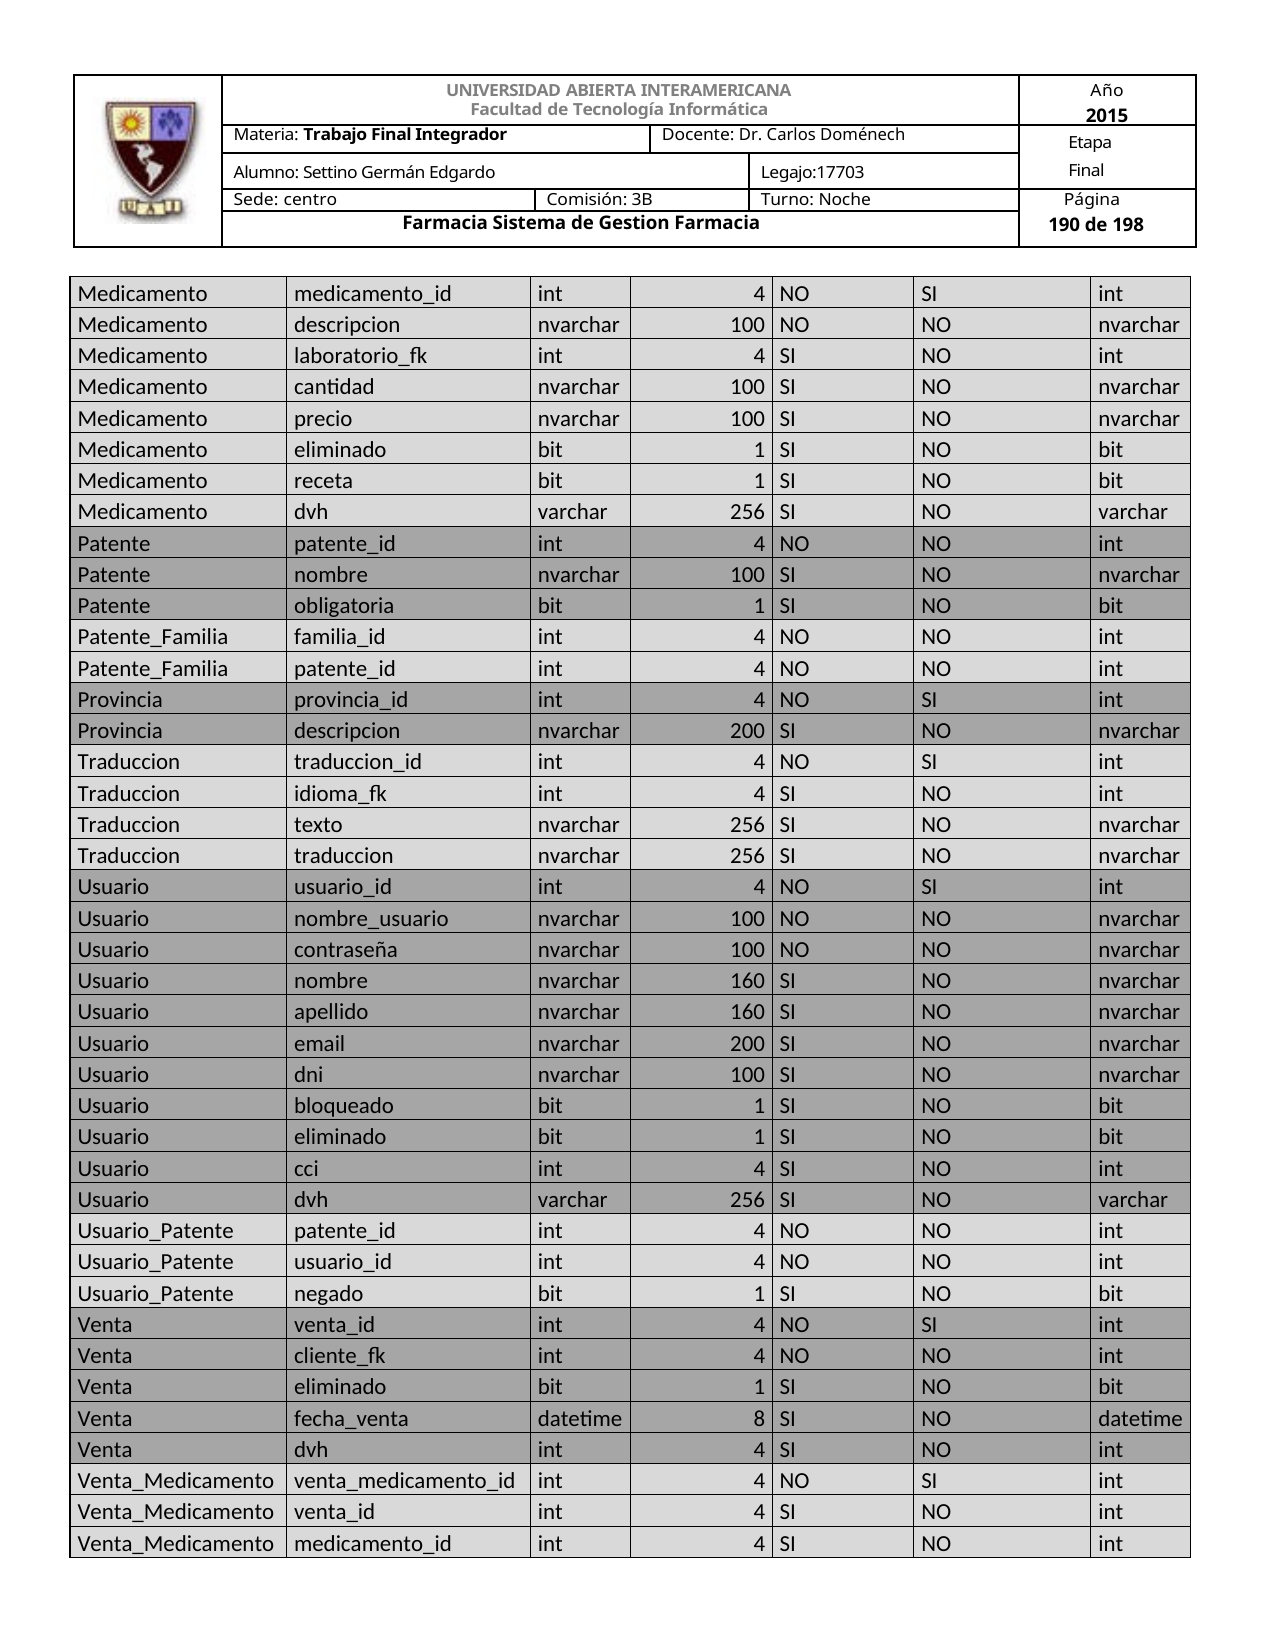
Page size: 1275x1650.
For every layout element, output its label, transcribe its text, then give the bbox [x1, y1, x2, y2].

table_cell varchar [531, 495, 630, 526]
table_cell Venta [71, 1370, 286, 1401]
table_cell NO [914, 777, 1090, 807]
table_cell SI [773, 1433, 913, 1463]
table_cell int [1091, 652, 1190, 682]
table_cell NO [914, 1058, 1090, 1088]
table_cell Venta [71, 1308, 286, 1338]
table_cell NO [773, 745, 913, 776]
table_cell SI [773, 1495, 913, 1526]
table_cell NO [914, 1433, 1090, 1463]
table_cell NO [914, 527, 1090, 557]
table_cell int [1091, 339, 1190, 369]
table_cell Patente_Familia [71, 652, 286, 682]
table_cell Traduccion [71, 745, 286, 776]
table_cell int [531, 1245, 630, 1276]
table_cell Medicamento [71, 308, 286, 338]
table_cell SI [914, 683, 1090, 713]
table_cell 256 [631, 839, 772, 869]
table_cell patente_id [287, 652, 530, 682]
table_cell NO [914, 1370, 1090, 1401]
table_cell int [531, 683, 630, 713]
table_cell int [531, 1495, 630, 1526]
table_cell NO [914, 808, 1090, 838]
table_cell nvarchar [531, 370, 630, 401]
table_cell bit [1091, 1370, 1190, 1401]
table_cell SI [773, 714, 913, 744]
table_cell 4 [631, 683, 772, 713]
table_cell descripcion [287, 308, 530, 338]
table_cell NO [773, 933, 913, 963]
table_cell bit [531, 433, 630, 463]
table_cell bit [531, 1370, 630, 1401]
table_cell 100 [631, 933, 772, 963]
table_cell nvarchar [531, 902, 630, 932]
table_cell 1 [631, 464, 772, 494]
table_cell nvarchar [1091, 558, 1190, 588]
table_cell nvarchar [1091, 902, 1190, 932]
table_cell NO [914, 714, 1090, 744]
table_cell int [1091, 1245, 1190, 1276]
table_cell Medicamento [71, 464, 286, 494]
table_cell bit [531, 464, 630, 494]
table_cell 4 [631, 1464, 772, 1494]
table_cell nvarchar [1091, 1027, 1190, 1057]
table_cell eliminado [287, 1120, 530, 1151]
table_cell contraseña [287, 933, 530, 963]
table_cell nvarchar [531, 1058, 630, 1088]
table_cell NO [914, 1527, 1090, 1557]
table_cell SI [773, 995, 913, 1026]
table_cell NO [914, 1245, 1090, 1276]
table_cell bit [531, 589, 630, 619]
table_cell datetime [531, 1402, 630, 1432]
table_cell NO [914, 464, 1090, 494]
table_cell int [531, 1308, 630, 1338]
table_cell Venta_Medicamento [71, 1495, 286, 1526]
table_cell SI [914, 745, 1090, 776]
table_cell int [1091, 1433, 1190, 1463]
table_cell NO [914, 433, 1090, 463]
table_cell SI [773, 1527, 913, 1557]
table_cell 100 [631, 308, 772, 338]
table_cell venta_id [287, 1308, 530, 1338]
table_cell datetime [1091, 1402, 1190, 1432]
table_cell 200 [631, 714, 772, 744]
table_cell usuario_id [287, 870, 530, 901]
table_cell Usuario_Patente [71, 1277, 286, 1307]
table_cell 1 [631, 1370, 772, 1401]
table_cell cliente_fk [287, 1339, 530, 1369]
table_cell int [531, 1339, 630, 1369]
table_cell int [531, 620, 630, 651]
table_cell SI [773, 1277, 913, 1307]
table_cell int [1091, 745, 1190, 776]
table_cell 4 [631, 1245, 772, 1276]
table_cell Venta_Medicamento [71, 1464, 286, 1494]
table_cell Venta [71, 1339, 286, 1369]
table_cell nvarchar [1091, 995, 1190, 1026]
table_cell Patente [71, 589, 286, 619]
table_cell NO [914, 370, 1090, 401]
table_cell patente_id [287, 1214, 530, 1244]
table_cell SI [773, 558, 913, 588]
table_cell bloqueado [287, 1089, 530, 1119]
table_cell int [1091, 277, 1190, 307]
table_cell nvarchar [531, 808, 630, 838]
table_cell dvh [287, 1183, 530, 1213]
table_cell SI [773, 1120, 913, 1151]
table_cell SI [914, 277, 1090, 307]
table_cell int [1091, 1339, 1190, 1369]
table_cell NO [914, 558, 1090, 588]
table_cell 160 [631, 964, 772, 994]
table_cell NO [914, 402, 1090, 432]
table_cell 4 [631, 870, 772, 901]
table_cell dni [287, 1058, 530, 1088]
table_cell NO [914, 1402, 1090, 1432]
table_cell 256 [631, 1183, 772, 1213]
table_cell bit [1091, 1277, 1190, 1307]
table_cell SI [773, 1152, 913, 1182]
table_cell 4 [631, 1308, 772, 1338]
table_cell int [531, 870, 630, 901]
table_cell Traduccion [71, 839, 286, 869]
table_cell NO [773, 870, 913, 901]
table_cell SI [773, 339, 913, 369]
picture [92, 97, 207, 224]
table_cell 4 [631, 1495, 772, 1526]
table_cell int [1091, 777, 1190, 807]
table_cell 100 [631, 1058, 772, 1088]
table_cell bit [531, 1089, 630, 1119]
table_cell nvarchar [1091, 1058, 1190, 1088]
table_cell SI [914, 870, 1090, 901]
table_cell NO [914, 652, 1090, 682]
table_cell NO [914, 1339, 1090, 1369]
table_cell Traduccion [71, 777, 286, 807]
table_cell 4 [631, 652, 772, 682]
table_cell 8 [631, 1402, 772, 1432]
table_cell Usuario_Patente [71, 1214, 286, 1244]
table_cell Venta [71, 1402, 286, 1432]
table_cell nvarchar [1091, 933, 1190, 963]
table_cell Venta_Medicamento [71, 1527, 286, 1557]
table_cell NO [773, 1339, 913, 1369]
table_cell NO [773, 527, 913, 557]
table_cell 4 [631, 527, 772, 557]
table_cell cci [287, 1152, 530, 1182]
table_cell int [531, 277, 630, 307]
table_cell SI [773, 1027, 913, 1057]
table_cell receta [287, 464, 530, 494]
table_cell SI [773, 1058, 913, 1088]
table_cell obligatoria [287, 589, 530, 619]
table_cell int [1091, 527, 1190, 557]
table_cell 256 [631, 495, 772, 526]
table_cell SI [773, 370, 913, 401]
table_cell traduccion_id [287, 745, 530, 776]
table_cell 100 [631, 402, 772, 432]
table_cell SI [773, 464, 913, 494]
table_cell Usuario_Patente [71, 1245, 286, 1276]
table_cell NO [914, 964, 1090, 994]
table_cell SI [773, 808, 913, 838]
table_cell Medicamento [71, 277, 286, 307]
table_cell SI [773, 433, 913, 463]
table_cell 4 [631, 1214, 772, 1244]
table_cell Usuario [71, 995, 286, 1026]
table_cell 4 [631, 1433, 772, 1463]
table_cell 100 [631, 902, 772, 932]
table_cell venta_medicamento_id [287, 1464, 530, 1494]
table_cell SI [773, 495, 913, 526]
table_cell 160 [631, 995, 772, 1026]
table_cell SI [773, 1402, 913, 1432]
table_cell Patente [71, 527, 286, 557]
table_cell SI [773, 777, 913, 807]
table_cell int [1091, 1495, 1190, 1526]
table_cell NO [773, 1245, 913, 1276]
table_cell nvarchar [531, 558, 630, 588]
table_cell SI [773, 402, 913, 432]
table_cell NO [914, 620, 1090, 651]
table_cell 4 [631, 745, 772, 776]
table_cell Usuario [71, 1120, 286, 1151]
table_cell Usuario [71, 902, 286, 932]
table_cell 4 [631, 339, 772, 369]
table_cell Medicamento [71, 370, 286, 401]
table_cell precio [287, 402, 530, 432]
table_cell nvarchar [531, 308, 630, 338]
table_cell cantidad [287, 370, 530, 401]
table_cell 4 [631, 1152, 772, 1182]
table_cell int [1091, 1214, 1190, 1244]
table_cell Usuario [71, 964, 286, 994]
table_cell bit [531, 1277, 630, 1307]
table_cell nvarchar [1091, 714, 1190, 744]
table_cell int [531, 745, 630, 776]
table_cell nombre [287, 558, 530, 588]
table_cell SI [914, 1464, 1090, 1494]
table_cell SI [914, 1308, 1090, 1338]
table_cell NO [773, 683, 913, 713]
table_cell int [531, 1152, 630, 1182]
table_cell int [531, 1527, 630, 1557]
table_cell 1 [631, 1277, 772, 1307]
table_cell traduccion [287, 839, 530, 869]
table_cell 4 [631, 777, 772, 807]
table_cell int [531, 777, 630, 807]
table_cell nvarchar [1091, 308, 1190, 338]
table_cell email [287, 1027, 530, 1057]
table_cell NO [914, 495, 1090, 526]
table_cell Patente [71, 558, 286, 588]
table_cell Medicamento [71, 433, 286, 463]
table_cell Usuario [71, 1027, 286, 1057]
table_cell NO [914, 1027, 1090, 1057]
table_cell NO [914, 1495, 1090, 1526]
table_cell SI [773, 964, 913, 994]
table_cell bit [531, 1120, 630, 1151]
table_cell Venta [71, 1433, 286, 1463]
table_cell 100 [631, 370, 772, 401]
table_cell 4 [631, 620, 772, 651]
table_cell NO [773, 652, 913, 682]
table_cell bit [1091, 464, 1190, 494]
table_cell nvarchar [1091, 808, 1190, 838]
table_cell 4 [631, 1339, 772, 1369]
table_cell nvarchar [1091, 370, 1190, 401]
table_cell bit [1091, 1120, 1190, 1151]
table_cell Provincia [71, 714, 286, 744]
table_cell 4 [631, 277, 772, 307]
table_cell NO [773, 902, 913, 932]
table_cell Provincia [71, 683, 286, 713]
table_cell NO [914, 995, 1090, 1026]
table_cell Usuario [71, 870, 286, 901]
table_cell eliminado [287, 1370, 530, 1401]
table_cell nombre [287, 964, 530, 994]
table_cell patente_id [287, 527, 530, 557]
table_cell NO [914, 839, 1090, 869]
table_cell nvarchar [1091, 402, 1190, 432]
table_cell SI [773, 1183, 913, 1213]
table_cell int [531, 339, 630, 369]
table_cell Medicamento [71, 339, 286, 369]
table_cell nvarchar [531, 1027, 630, 1057]
table_cell int [531, 652, 630, 682]
table_cell Medicamento [71, 402, 286, 432]
table_cell 1 [631, 1120, 772, 1151]
table_cell texto [287, 808, 530, 838]
table_cell NO [773, 308, 913, 338]
table_cell NO [914, 1277, 1090, 1307]
table_cell int [531, 527, 630, 557]
table_cell medicamento_id [287, 1527, 530, 1557]
table_cell NO [914, 589, 1090, 619]
table_cell SI [773, 1370, 913, 1401]
table_cell NO [773, 1464, 913, 1494]
table_cell Usuario [71, 1058, 286, 1088]
table_cell 1 [631, 433, 772, 463]
table_cell NO [773, 277, 913, 307]
table_cell 200 [631, 1027, 772, 1057]
table_cell nvarchar [531, 964, 630, 994]
table_cell int [1091, 1308, 1190, 1338]
table_cell int [531, 1433, 630, 1463]
table_cell laboratorio_fk [287, 339, 530, 369]
table_cell int [531, 1464, 630, 1494]
table_cell dvh [287, 1433, 530, 1463]
table_cell Usuario [71, 1183, 286, 1213]
table_cell int [1091, 620, 1190, 651]
table_cell nvarchar [531, 714, 630, 744]
table_cell nvarchar [531, 933, 630, 963]
table_cell familia_id [287, 620, 530, 651]
table_cell varchar [1091, 495, 1190, 526]
table_cell NO [914, 1183, 1090, 1213]
table_cell 100 [631, 558, 772, 588]
table_cell 256 [631, 808, 772, 838]
table_cell NO [773, 1214, 913, 1244]
table_cell int [1091, 1152, 1190, 1182]
table_cell NO [914, 1120, 1090, 1151]
table_cell bit [1091, 589, 1190, 619]
table_cell nvarchar [531, 995, 630, 1026]
table_cell SI [773, 589, 913, 619]
table_cell provincia_id [287, 683, 530, 713]
table_cell NO [914, 933, 1090, 963]
table_cell descripcion [287, 714, 530, 744]
table_cell NO [773, 620, 913, 651]
table_cell Usuario [71, 1152, 286, 1182]
table_cell SI [773, 1089, 913, 1119]
table_cell negado [287, 1277, 530, 1307]
table_cell nvarchar [1091, 839, 1190, 869]
table_cell apellido [287, 995, 530, 1026]
table_cell nvarchar [531, 402, 630, 432]
table_cell NO [914, 1152, 1090, 1182]
table_cell medicamento_id [287, 277, 530, 307]
table_cell NO [914, 902, 1090, 932]
table_cell NO [914, 339, 1090, 369]
table_cell varchar [531, 1183, 630, 1213]
table_cell int [1091, 870, 1190, 901]
table_cell Usuario [71, 933, 286, 963]
table_cell Medicamento [71, 495, 286, 526]
table_cell 1 [631, 589, 772, 619]
table_cell dvh [287, 495, 530, 526]
table_cell int [1091, 1464, 1190, 1494]
table_cell NO [914, 1214, 1090, 1244]
table_cell fecha_venta [287, 1402, 530, 1432]
table_cell venta_id [287, 1495, 530, 1526]
table_cell bit [1091, 1089, 1190, 1119]
table_cell usuario_id [287, 1245, 530, 1276]
table_cell SI [773, 839, 913, 869]
table_cell int [1091, 683, 1190, 713]
table_cell nvarchar [1091, 964, 1190, 994]
table_cell Traduccion [71, 808, 286, 838]
table_cell Usuario [71, 1089, 286, 1119]
table_cell idioma_fk [287, 777, 530, 807]
table_cell NO [914, 1089, 1090, 1119]
table_cell eliminado [287, 433, 530, 463]
table_cell 4 [631, 1527, 772, 1557]
table_cell nvarchar [531, 839, 630, 869]
table_cell NO [914, 308, 1090, 338]
table_cell nombre_usuario [287, 902, 530, 932]
table_cell int [531, 1214, 630, 1244]
table_cell varchar [1091, 1183, 1190, 1213]
table_cell bit [1091, 433, 1190, 463]
table_cell Patente_Familia [71, 620, 286, 651]
table_cell 1 [631, 1089, 772, 1119]
table_cell NO [773, 1308, 913, 1338]
table_cell int [1091, 1527, 1190, 1557]
